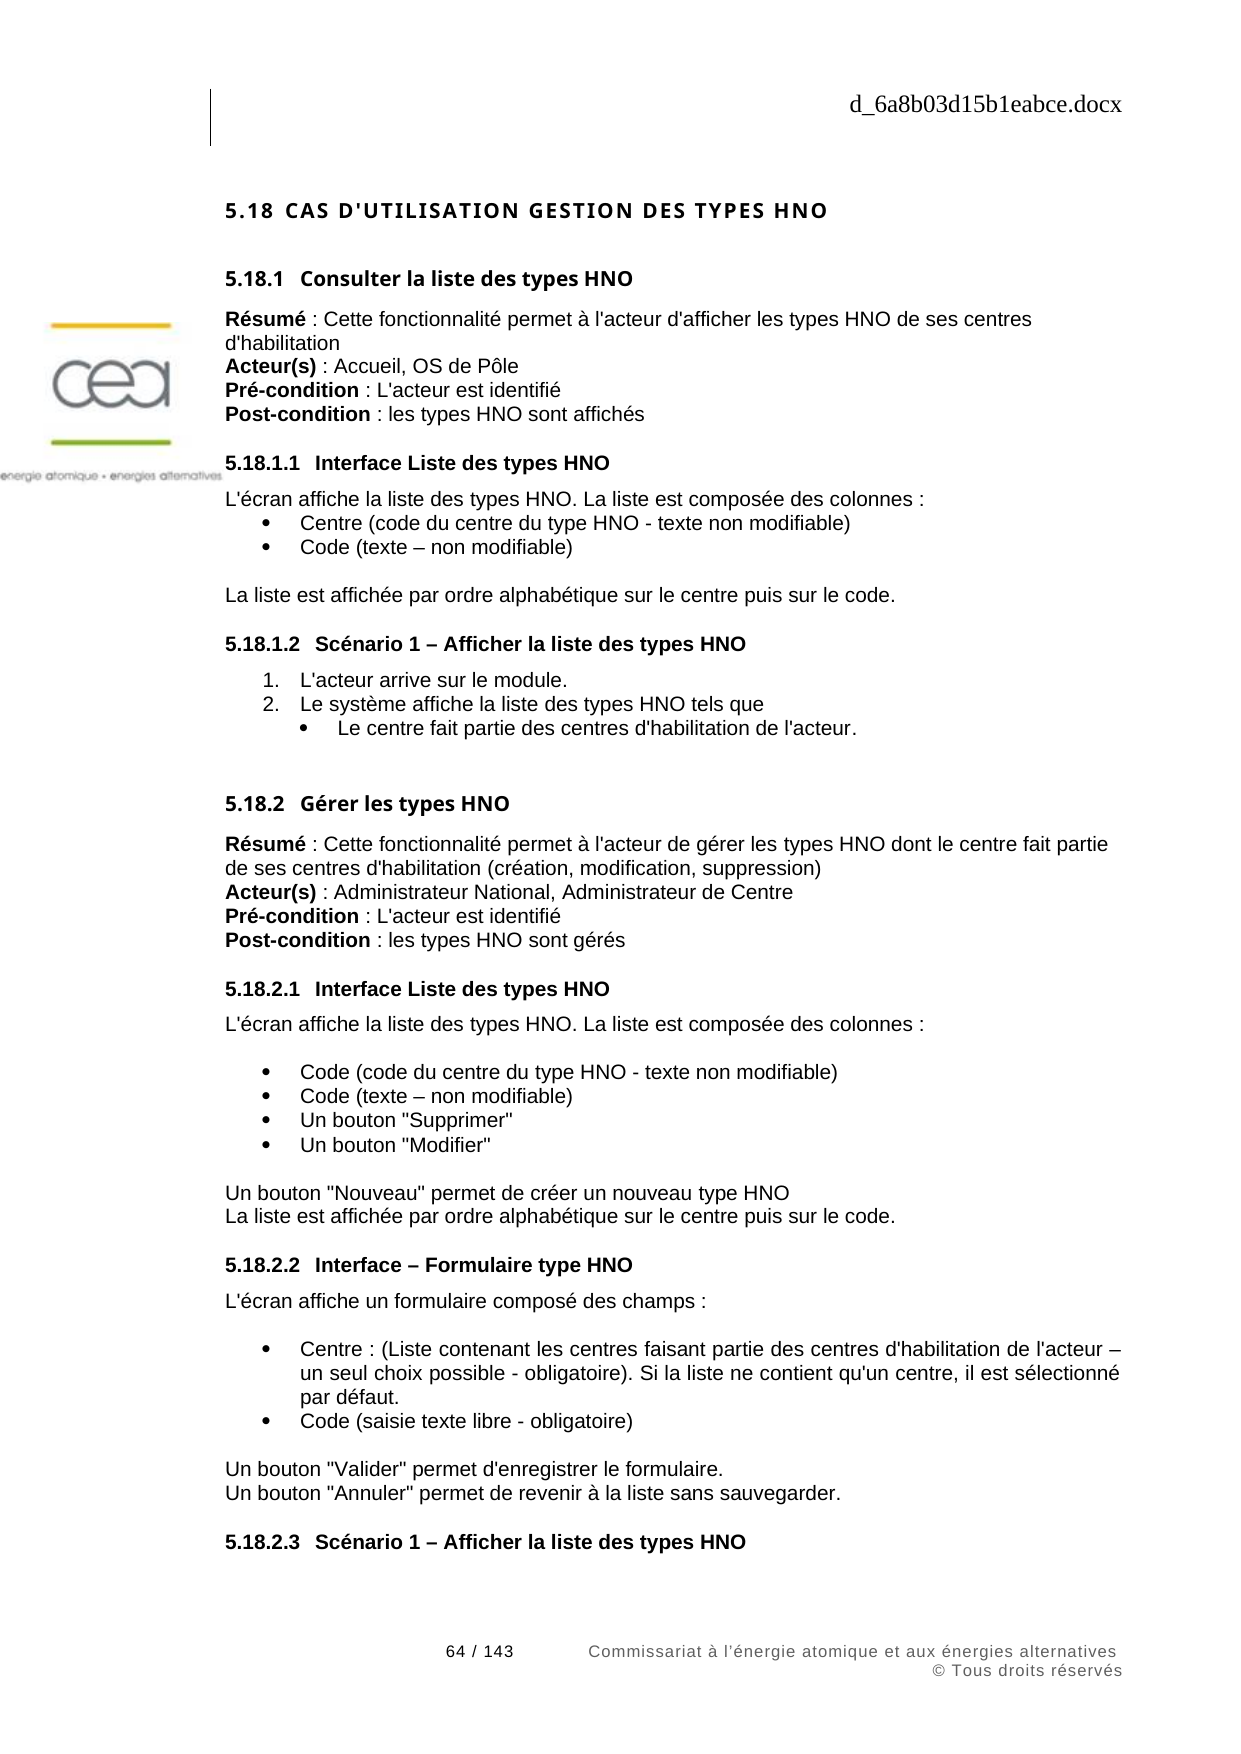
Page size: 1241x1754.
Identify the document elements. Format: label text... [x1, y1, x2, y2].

text Interface – Formulaire type HNO [225, 1253, 1033, 1277]
list Code (saisie texte libre - obligatoire) [262, 1409, 1122, 1433]
list Centre : (Liste contenant les centres faisant partie des centres d'habilitation de l'acteur – un seul choix possible - obligatoire). Si la liste ne contient qu'un centre, il est sélectionné par défaut. [262, 1337, 1122, 1409]
subtitle Gérer les types HNO [225, 789, 1122, 817]
text Résumé : Cette fonctionnalité permet à l'acteur d'afficher les types HNO de ses centres d'habilitation [225, 306, 1122, 354]
text Un bouton "Annuler" permet de revenir à la liste sans sauvegarder. [225, 1481, 1122, 1505]
subtitle Consulter la liste des types HNO [225, 264, 1122, 292]
text La liste est affichée par ordre alphabétique sur le centre puis sur le code. [225, 1204, 1122, 1228]
text L'écran affiche un formulaire composé des champs : [225, 1289, 1122, 1313]
list Code (code du centre du type HNO - texte non modifiable) [262, 1060, 1122, 1084]
text Acteur(s) : Administrateur National, Administrateur de Centre [225, 879, 1122, 903]
text Scénario 1 – Afficher la liste des types HNO [225, 1530, 1033, 1554]
text Un bouton "Nouveau" permet de créer un nouveau type HNO [225, 1180, 1122, 1204]
text Un bouton "Valider" permet d'enregistrer le formulaire. [225, 1457, 1122, 1481]
list Centre (code du centre du type HNO - texte non modifiable) [262, 511, 1122, 535]
text Interface Liste des types HNO [225, 976, 1033, 1000]
text Pré-condition : L'acteur est identifié [225, 903, 1122, 927]
text L'écran affiche la liste des types HNO. La liste est composée des colonnes : [225, 487, 1122, 511]
list Le système affiche la liste des types HNO tels que [262, 692, 1122, 716]
list Le centre fait partie des centres d'habilitation de l'acteur. [300, 716, 1122, 740]
text Post-condition : les types HNO sont gérés [225, 927, 1122, 951]
subtitle Cas d'utilisation Gestion des types HNO [225, 196, 1122, 224]
picture [0, 322, 225, 486]
list L'acteur arrive sur le module. [262, 668, 1122, 692]
text L'écran affiche la liste des types HNO. La liste est composée des colonnes : [225, 1012, 1122, 1036]
list Un bouton "Modifier" [262, 1132, 1122, 1156]
text Résumé : Cette fonctionnalité permet à l'acteur de gérer les types HNO dont le centre fait partie de ses centres d'habilitation (création, modification, suppression) [225, 832, 1122, 879]
list Un bouton "Supprimer" [262, 1108, 1122, 1132]
text Post-condition : les types HNO sont affichés [225, 402, 1122, 426]
list Code (texte – non modifiable) [262, 535, 1122, 559]
text La liste est affichée par ordre alphabétique sur le centre puis sur le code. [225, 583, 1122, 607]
text Acteur(s) : Accueil, OS de Pôle [225, 354, 1122, 378]
text Pré-condition : L'acteur est identifié [225, 378, 1122, 402]
text Interface Liste des types HNO [225, 451, 1033, 475]
list Code (texte – non modifiable) [262, 1084, 1122, 1108]
text Scénario 1 – Afficher la liste des types HNO [225, 632, 1033, 656]
